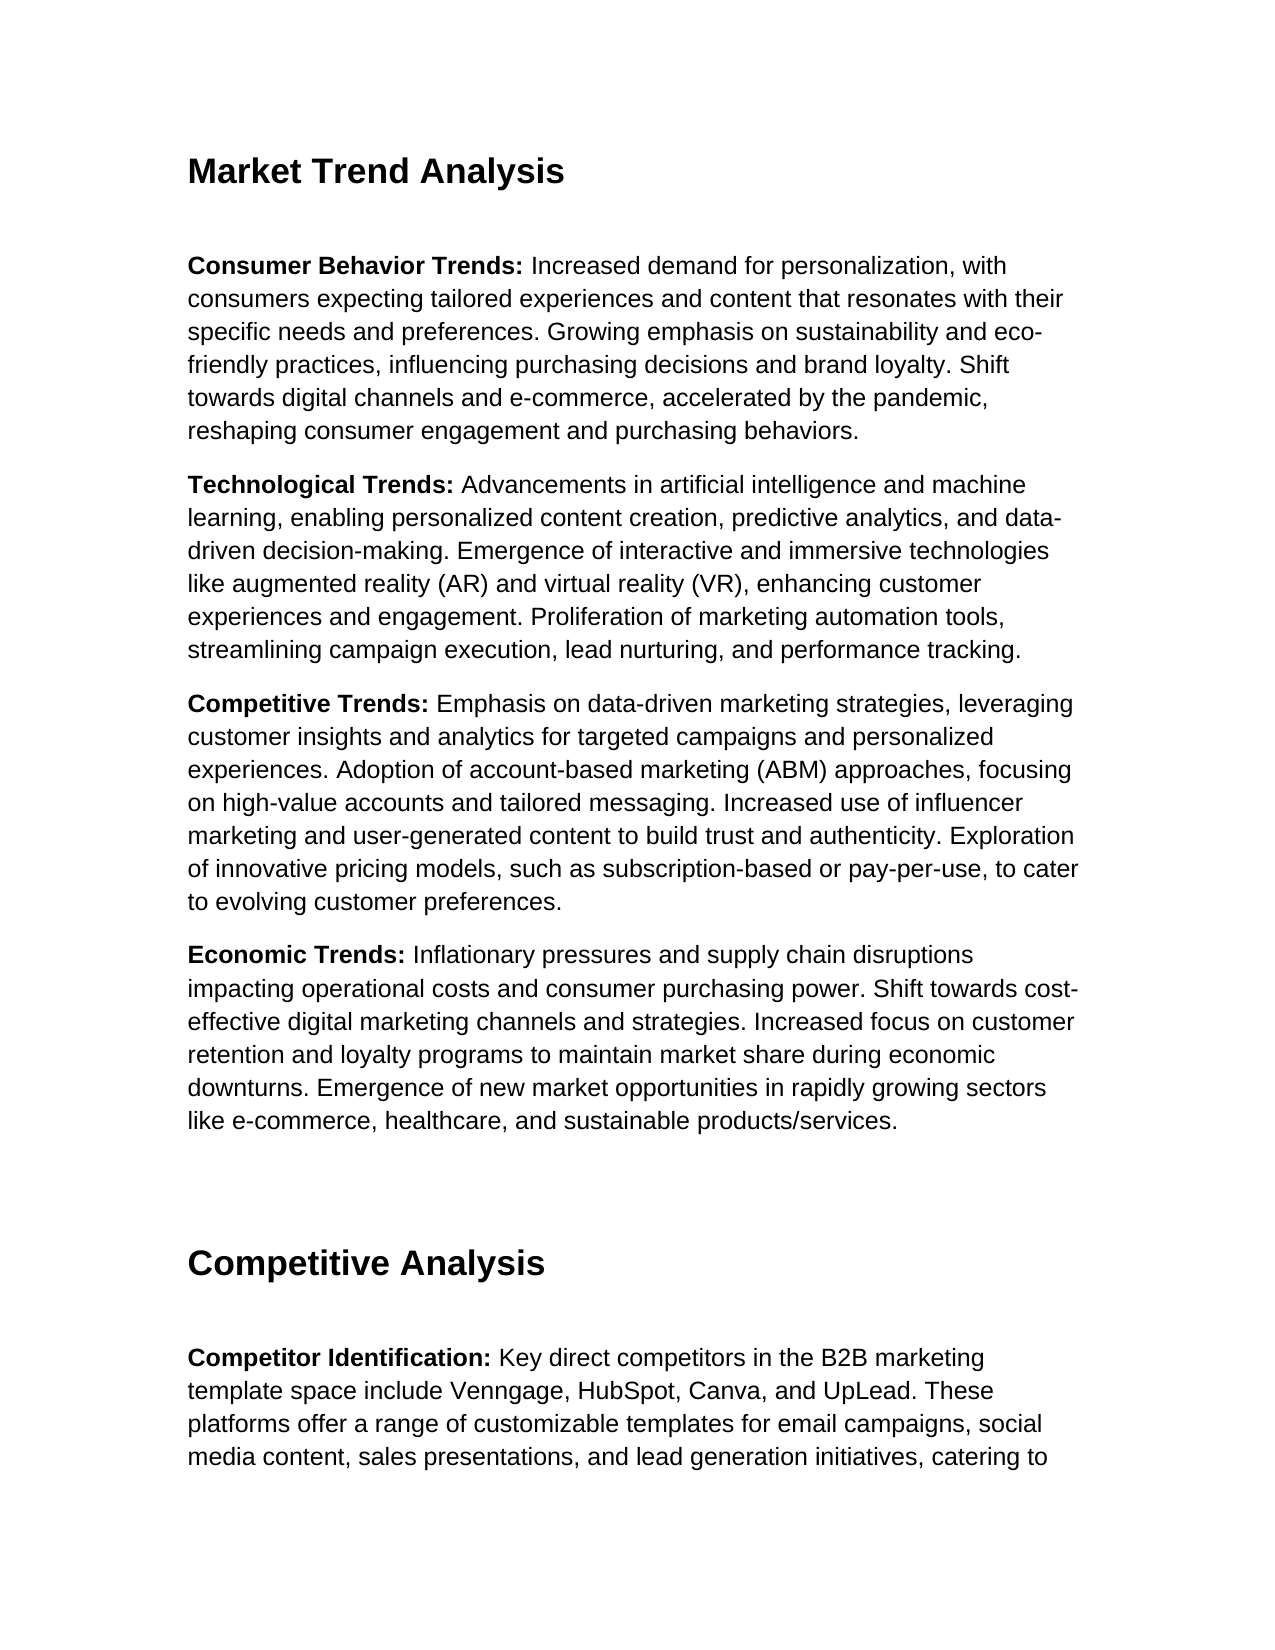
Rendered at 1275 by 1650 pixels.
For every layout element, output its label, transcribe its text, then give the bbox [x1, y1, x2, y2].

text Technological Trends: Advancements in artificial intelligence and machine learning, enabling personalized content creation, predictive analytics, and data-driven decision-making. Emergence of interactive and immersive technologies like augmented reality (AR) and virtual reality (VR), enhancing customer experiences and engagement. Proliferation of marketing automation tools, streamlining campaign execution, lead nurturing, and performance tracking. [187, 469, 1087, 663]
subtitle Market Trend Analysis [187, 150, 1087, 191]
subtitle Competitive Analysis [187, 1242, 1087, 1283]
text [187, 1343, 1087, 1471]
text Consumer Behavior Trends: Increased demand for personalization, with consumers expecting tailored experiences and content that resonates with their specific needs and preferences. Growing emphasis on sustainability and eco-friendly practices, influencing purchasing decisions and brand loyalty. Shift towards digital channels and e-commerce, accelerated by the pandemic, reshaping consumer engagement and purchasing behaviors. [187, 251, 1087, 444]
text Competitive Trends: Emphasis on data-driven marketing strategies, leveraging customer insights and analytics for targeted campaigns and personalized experiences. Adoption of account-based marketing (ABM) approaches, focusing on high-value accounts and tailored messaging. Increased use of influencer marketing and user-generated content to build trust and authenticity. Exploration of innovative pricing models, such as subscription-based or pay-per-use, to cater to evolving customer preferences. [187, 688, 1087, 915]
text Economic Trends: Inflationary pressures and supply chain disruptions impacting operational costs and consumer purchasing power. Shift towards cost-effective digital marketing channels and strategies. Increased focus on customer retention and loyalty programs to maintain market share during economic downturns. Emergence of new market opportunities in rapidly growing sectors like e-commerce, healthcare, and sustainable products/services. [187, 941, 1087, 1134]
